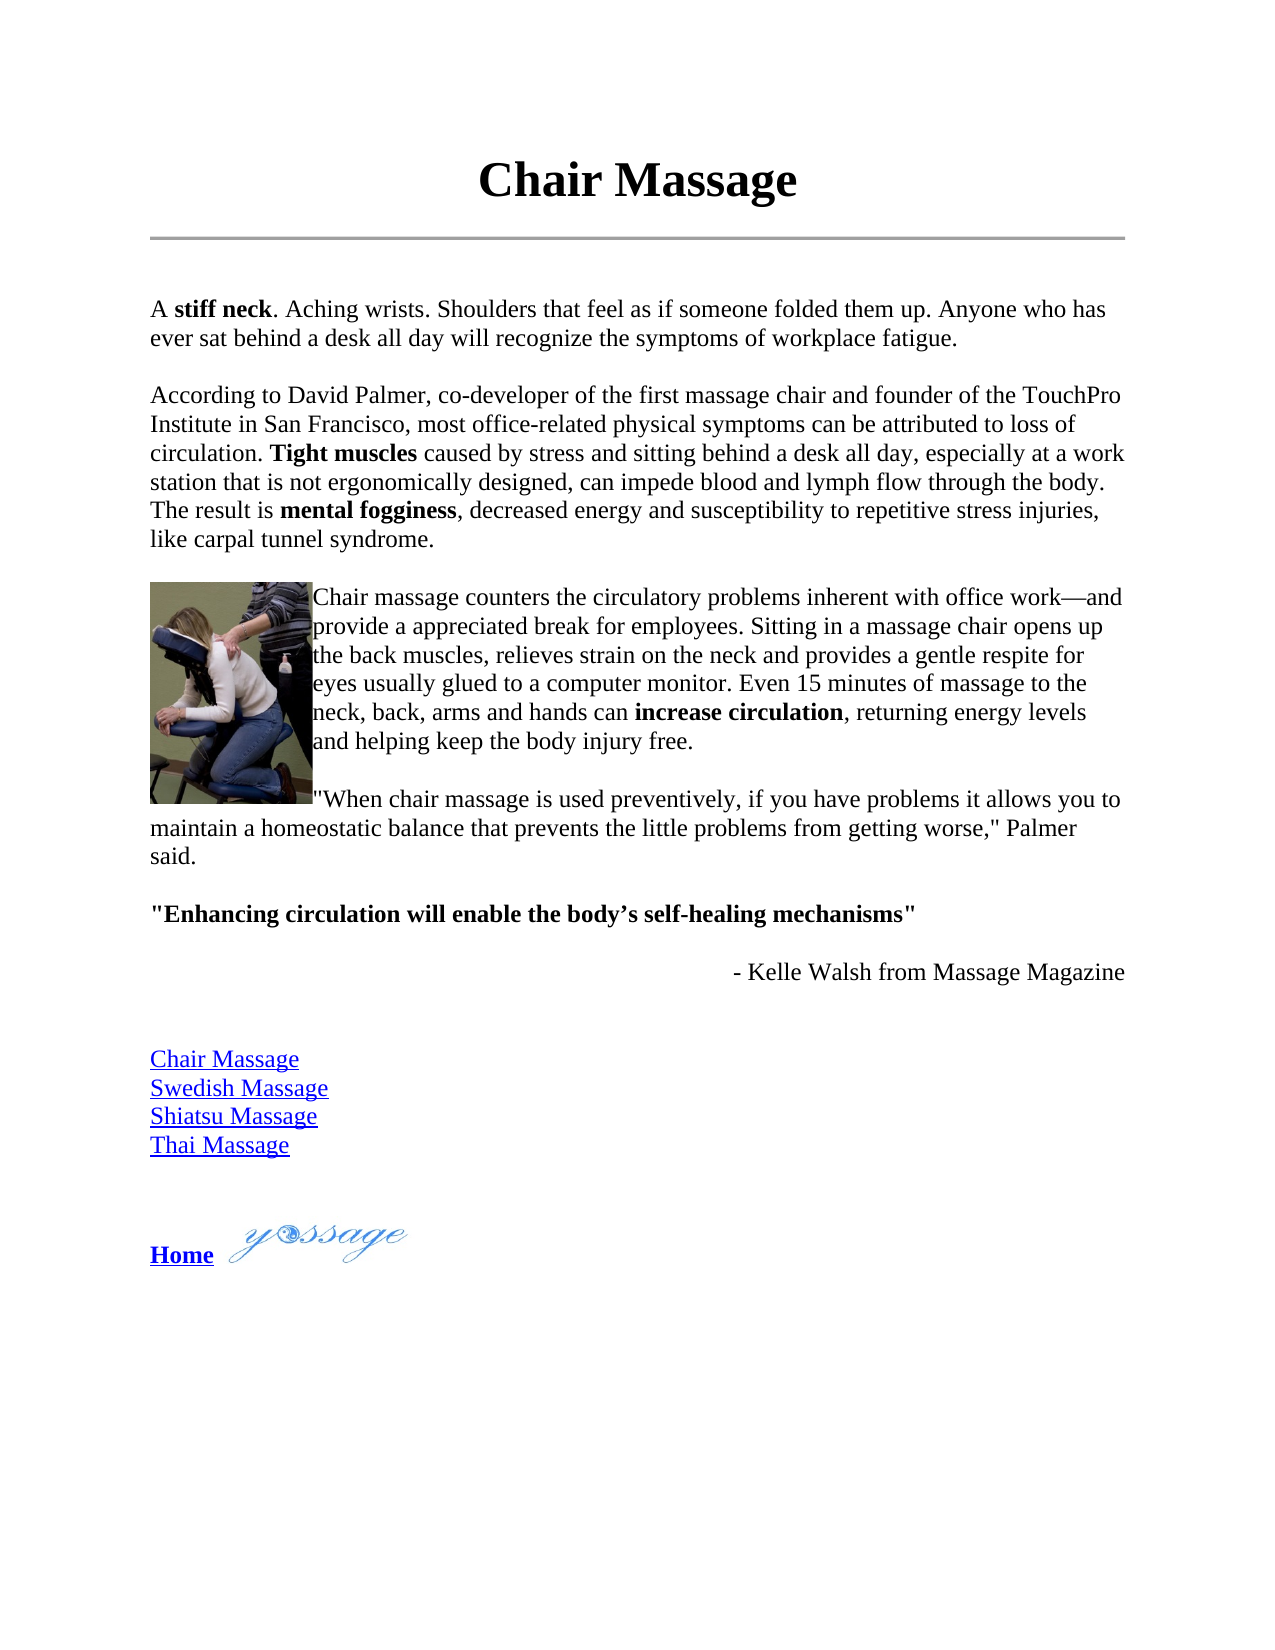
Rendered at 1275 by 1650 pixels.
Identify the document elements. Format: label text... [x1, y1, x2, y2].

picture [150, 582, 313, 804]
text "Enhancing circulation will enable the body’s self-healing mechanisms" [150, 899, 1125, 928]
text Chair massage counters the circulatory problems inherent with office work—and provide a appreciated break for employees. Sitting in a massage chair opens up the back muscles, relieves strain on the neck and provides a gentle respite for eyes usually glued to a computer monitor. Even 15 minutes of massage to the neck, back, arms and hands can increase circulation, returning energy levels and helping keep the body injury free. [313, 582, 1125, 755]
text Chair Massage [150, 150, 1125, 207]
picture [220, 1216, 416, 1264]
text A stiff neck. Aching wrists. Shoulders that feel as if someone folded them up. Anyone who has ever sat behind a desk all day will recognize the symptoms of workplace fatigue. [150, 294, 1125, 351]
text "When chair massage is used preventively, if you have problems it allows you to maintain a homeostatic balance that prevents the little problems from getting worse," Palmer said. [150, 784, 1125, 870]
text - Kelle Walsh from Massage Magazine [150, 957, 1125, 986]
text Home [150, 1159, 1125, 1269]
text Chair Massage Swedish Massage Shiatsu Massage Thai Massage [150, 1015, 1125, 1159]
text According to David Palmer, co-developer of the first massage chair and founder of the TouchPro Institute in San Francisco, most office-related physical symptoms can be attributed to loss of circulation. Tight muscles caused by stress and sitting behind a desk all day, especially at a work station that is not ergonomically designed, can impede blood and lymph flow through the body. The result is mental fogginess, decreased energy and susceptibility to repetitive stress injuries, like carpal tunnel syndrome. [150, 381, 1125, 553]
